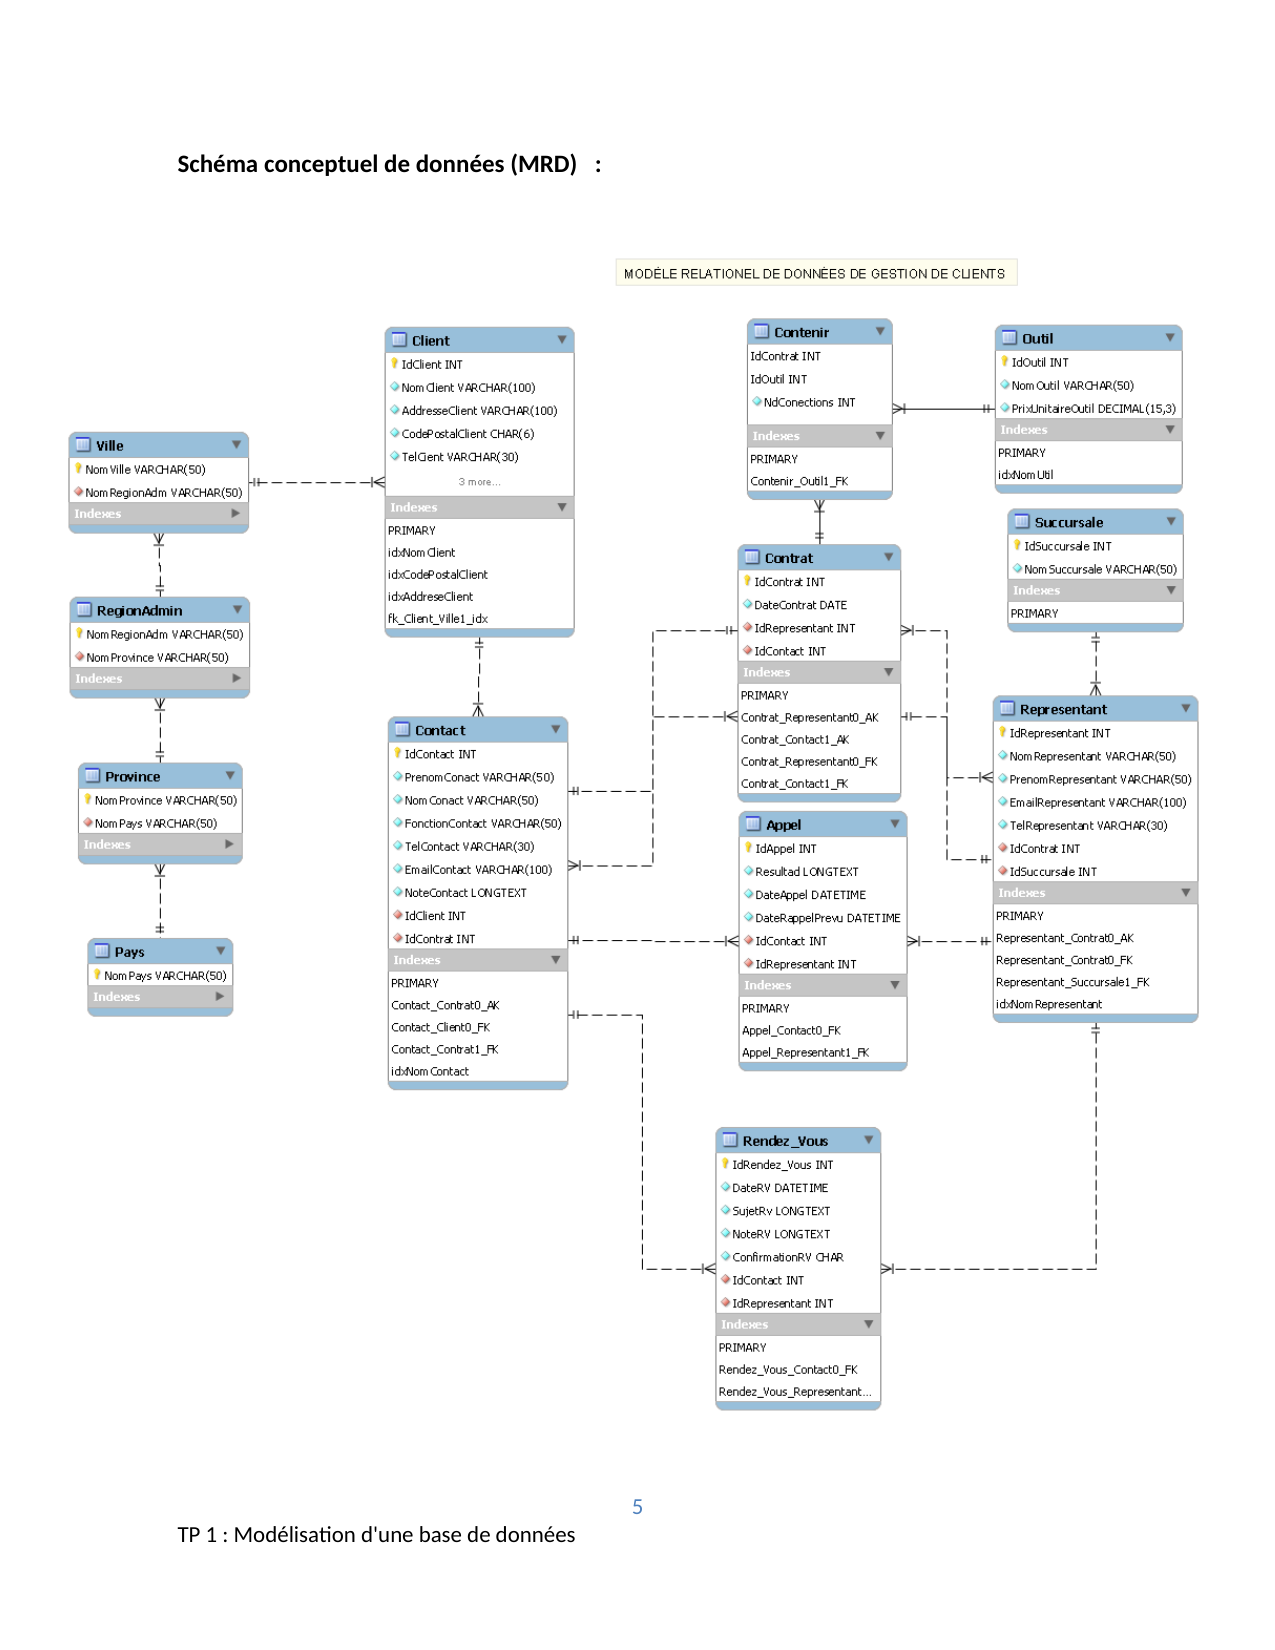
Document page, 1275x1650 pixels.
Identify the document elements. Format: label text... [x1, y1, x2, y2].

text Schéma conceptuel de données (MRD) : [177, 148, 1098, 178]
picture [58, 248, 1208, 1420]
